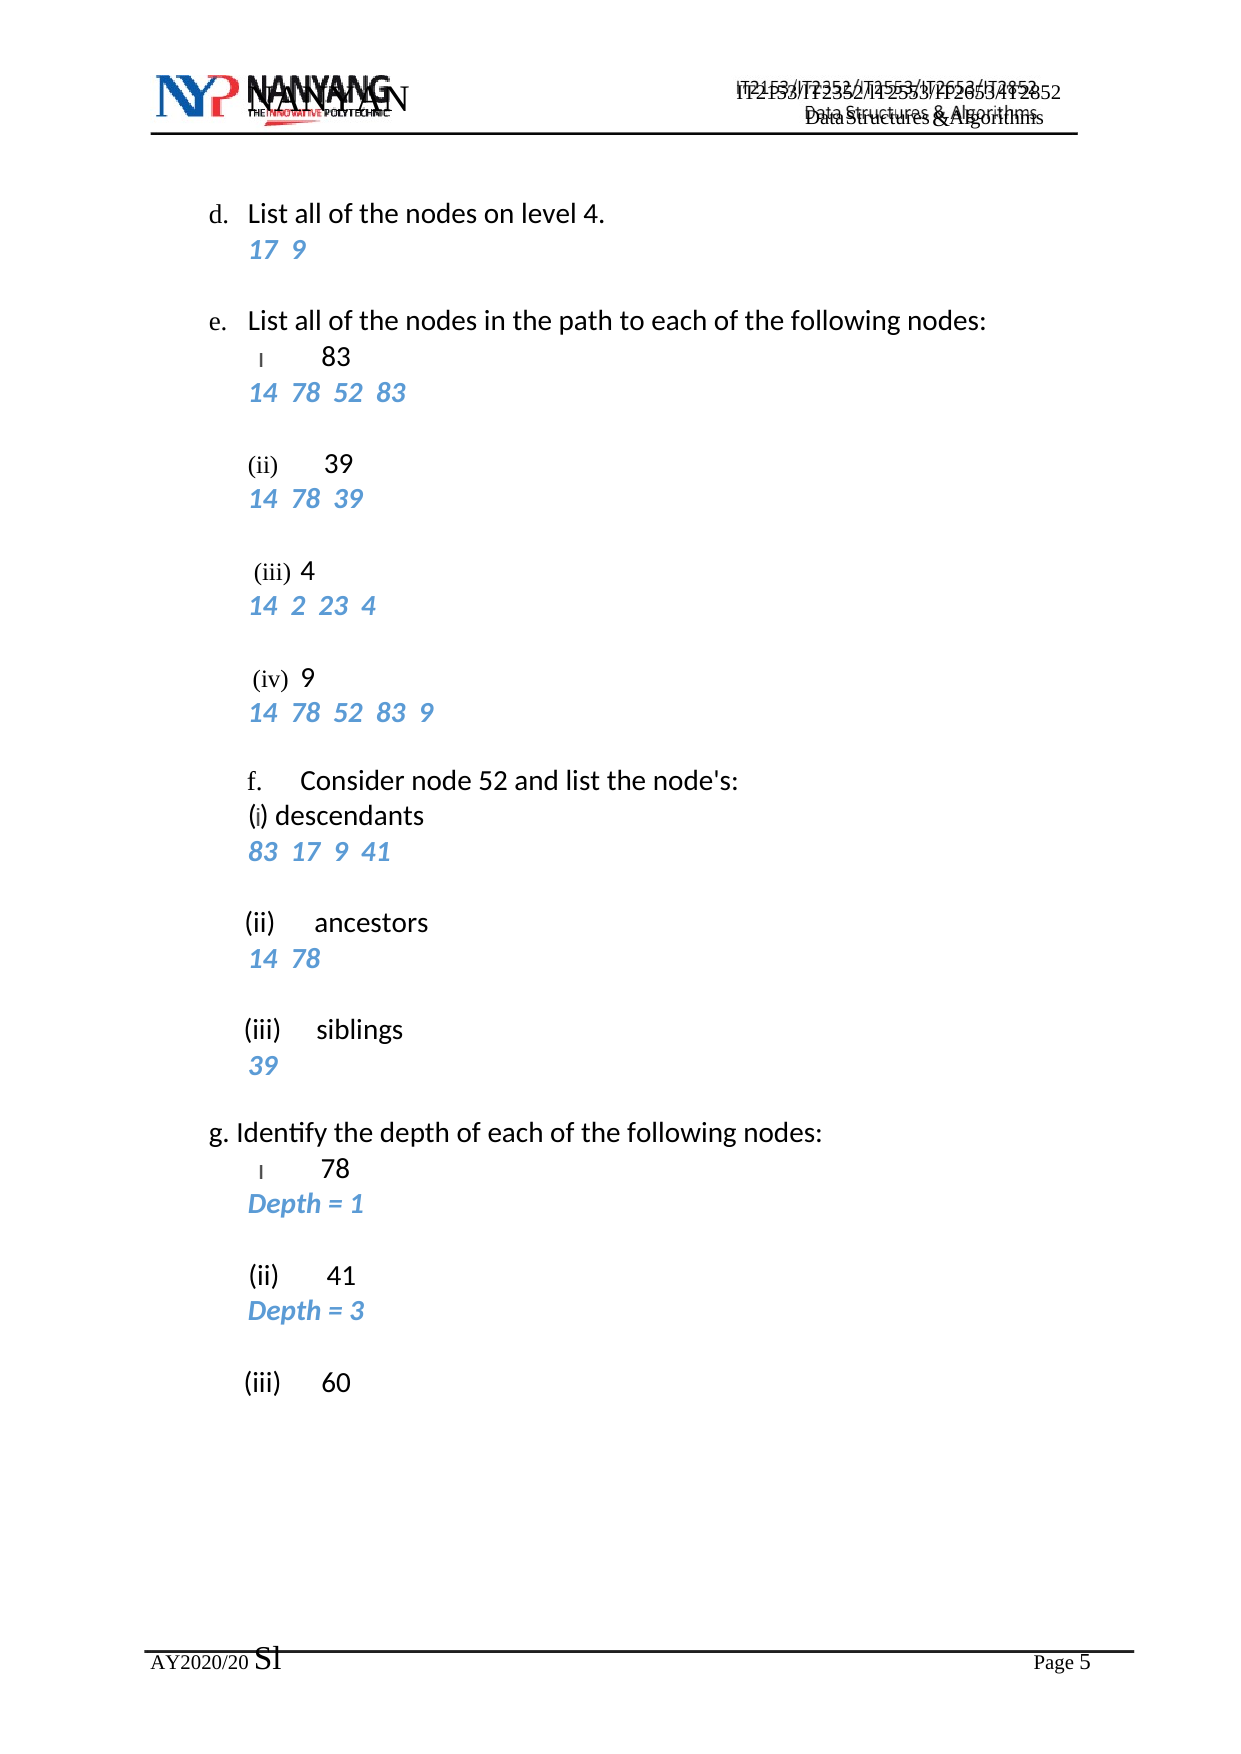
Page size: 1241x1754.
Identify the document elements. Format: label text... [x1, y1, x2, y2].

text 14 78 39 [248, 481, 1091, 516]
text Depth = 1 [248, 1186, 1091, 1221]
text Depth = 3 [248, 1292, 1091, 1328]
picture [259, 353, 263, 367]
text (ii) 41 [248, 1257, 1091, 1292]
text 14 78 52 83 [248, 374, 1091, 409]
picture [259, 1165, 263, 1179]
text 17 9 [248, 231, 1091, 267]
text 78 [150, 1150, 1091, 1186]
subtitle (iii) siblings [150, 1011, 1091, 1047]
text 83 17 9 41 [248, 833, 1091, 869]
picture [256, 808, 260, 826]
text 83 [150, 338, 1091, 374]
picture [150, 75, 1078, 135]
text (ii) ancestors [150, 904, 1091, 940]
text g. Identify the depth of each of the following nodes: [208, 1114, 1091, 1150]
list Consider node 52 and list the node's: [247, 762, 755, 797]
text 14 2 23 4 [248, 587, 1091, 623]
list List all of the nodes in the path to each of the following nodes: [208, 302, 1091, 338]
subtitle 4 [253, 552, 1091, 587]
text 39 [248, 1047, 1091, 1082]
list List all of the nodes on level 4. [208, 196, 1091, 231]
text (iii) 60 [150, 1364, 1091, 1399]
text 14 78 52 83 9 [248, 694, 1091, 730]
text 14 78 [248, 940, 1091, 976]
list () descendants [248, 797, 755, 833]
subtitle 9 [252, 659, 1091, 694]
list 39 [248, 445, 1091, 481]
